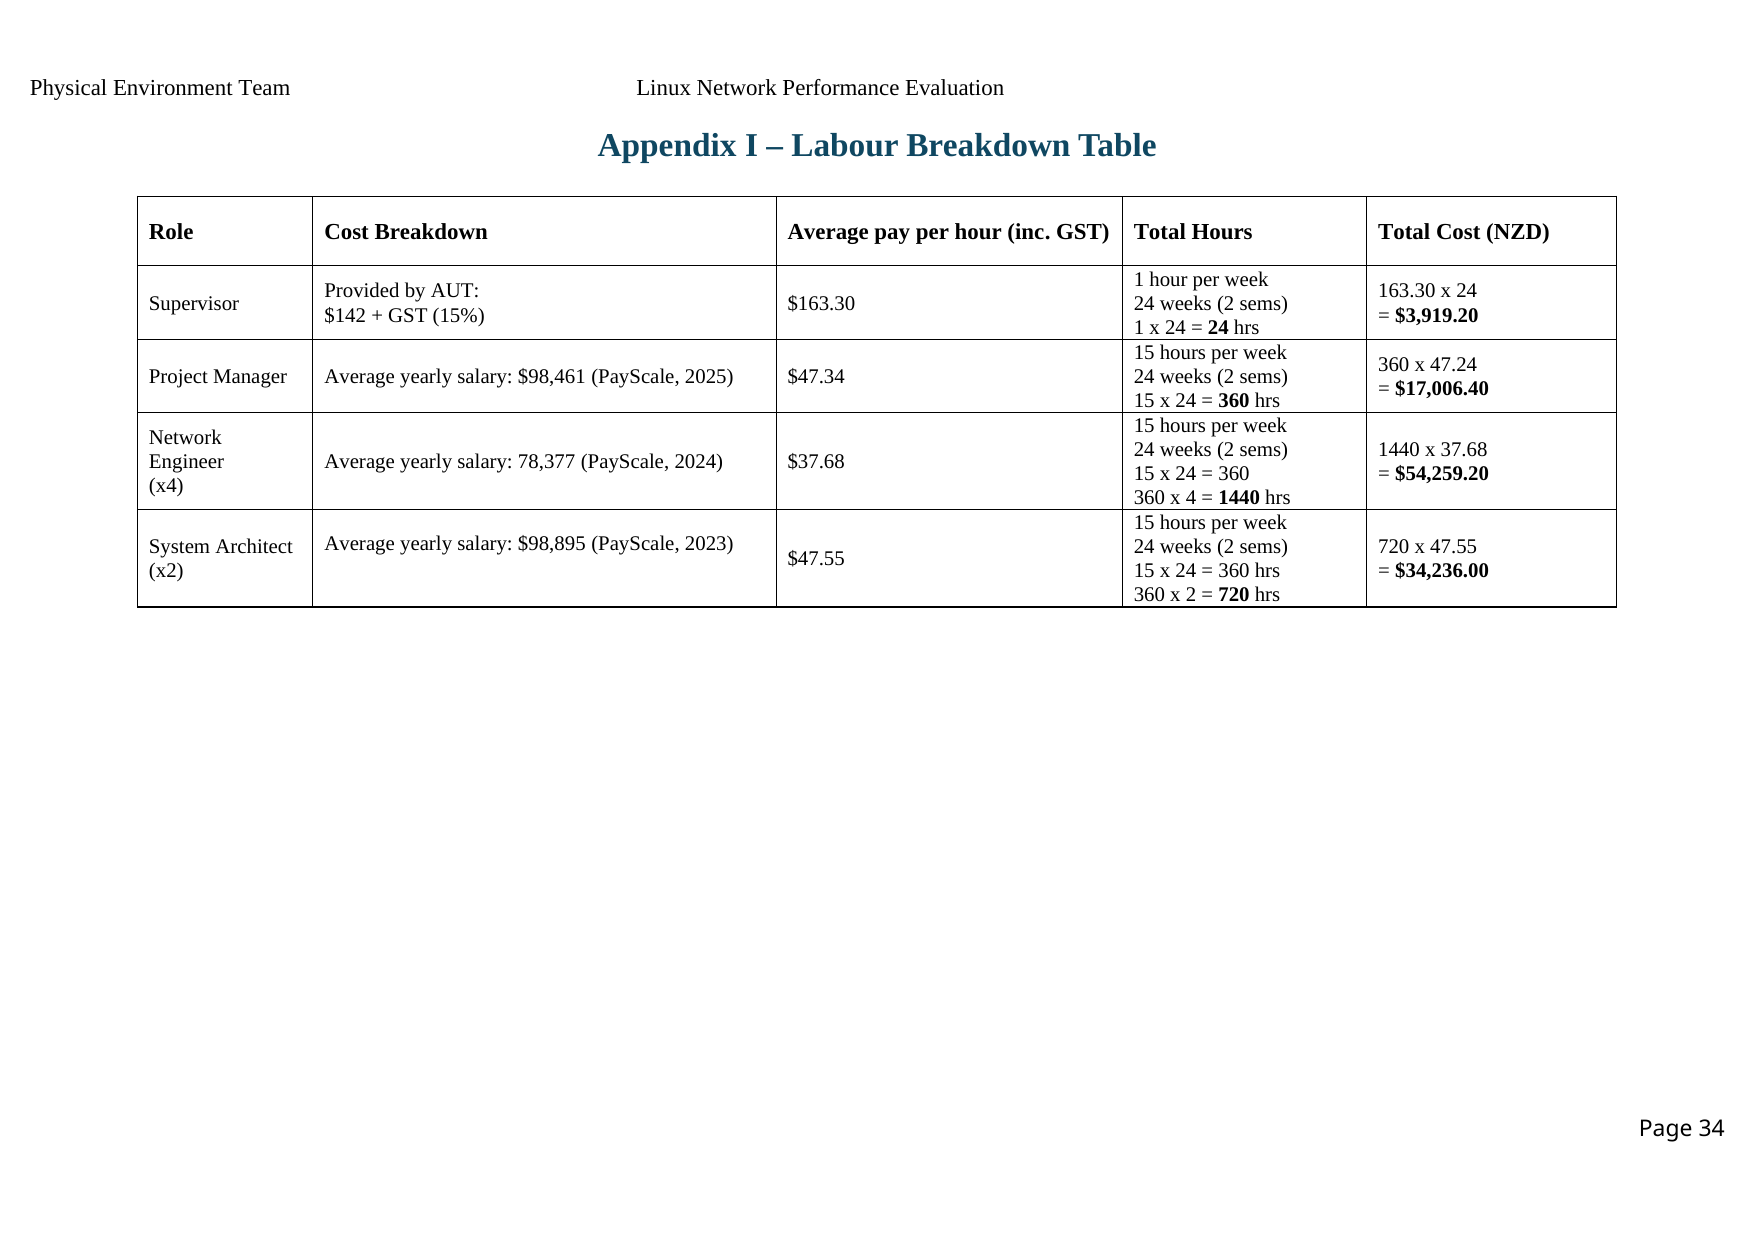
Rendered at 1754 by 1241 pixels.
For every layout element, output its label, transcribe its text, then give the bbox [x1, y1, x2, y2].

table_cell Average yearly salary: 78,377 (PayScale, 2024) [313, 413, 776, 509]
table_header Total Cost (NZD) [1367, 197, 1616, 265]
table_cell Project Manager [138, 340, 312, 412]
table_cell Supervisor [138, 266, 312, 339]
table_cell 15 hours per week 24 weeks (2 sems) 15 x 24 = 360 360 x 4 = 1440 hrs [1123, 413, 1366, 509]
table_header Total Hours [1123, 197, 1366, 265]
table_cell System Architect (x2) [138, 510, 312, 606]
table_cell 360 x 47.24 = $17,006.40 [1367, 340, 1616, 412]
subtitle Appendix I – Labour Breakdown Table [29, 125, 1724, 163]
table_cell 1440 x 37.68 = $54,259.20 [1367, 413, 1616, 509]
table_cell 15 hours per week 24 weeks (2 sems) 15 x 24 = 360 hrs 360 x 2 = 720 hrs [1123, 510, 1366, 606]
table_header Role [138, 197, 312, 265]
table_cell $163.30 [777, 266, 1122, 339]
table_cell Network Engineer (x4) [138, 413, 312, 509]
table_cell $37.68 [777, 413, 1122, 509]
table_cell Average yearly salary: $98,895 (PayScale, 2023) [313, 510, 776, 606]
table_cell 720 x 47.55 = $34,236.00 [1367, 510, 1616, 606]
table_header Average pay per hour (inc. GST) [777, 197, 1122, 265]
table_cell $47.55 [777, 510, 1122, 606]
table_cell Provided by AUT: $142 + GST (15%) [313, 266, 776, 339]
table_cell Average yearly salary: $98,461 (PayScale, 2025) [313, 340, 776, 412]
table_cell 1 hour per week 24 weeks (2 sems) 1 x 24 = 24 hrs [1123, 266, 1366, 339]
table_cell 163.30 x 24 = $3,919.20 [1367, 266, 1616, 339]
table_cell $47.34 [777, 340, 1122, 412]
table_cell 15 hours per week 24 weeks (2 sems) 15 x 24 = 360 hrs [1123, 340, 1366, 412]
table_header Cost Breakdown [313, 197, 776, 265]
